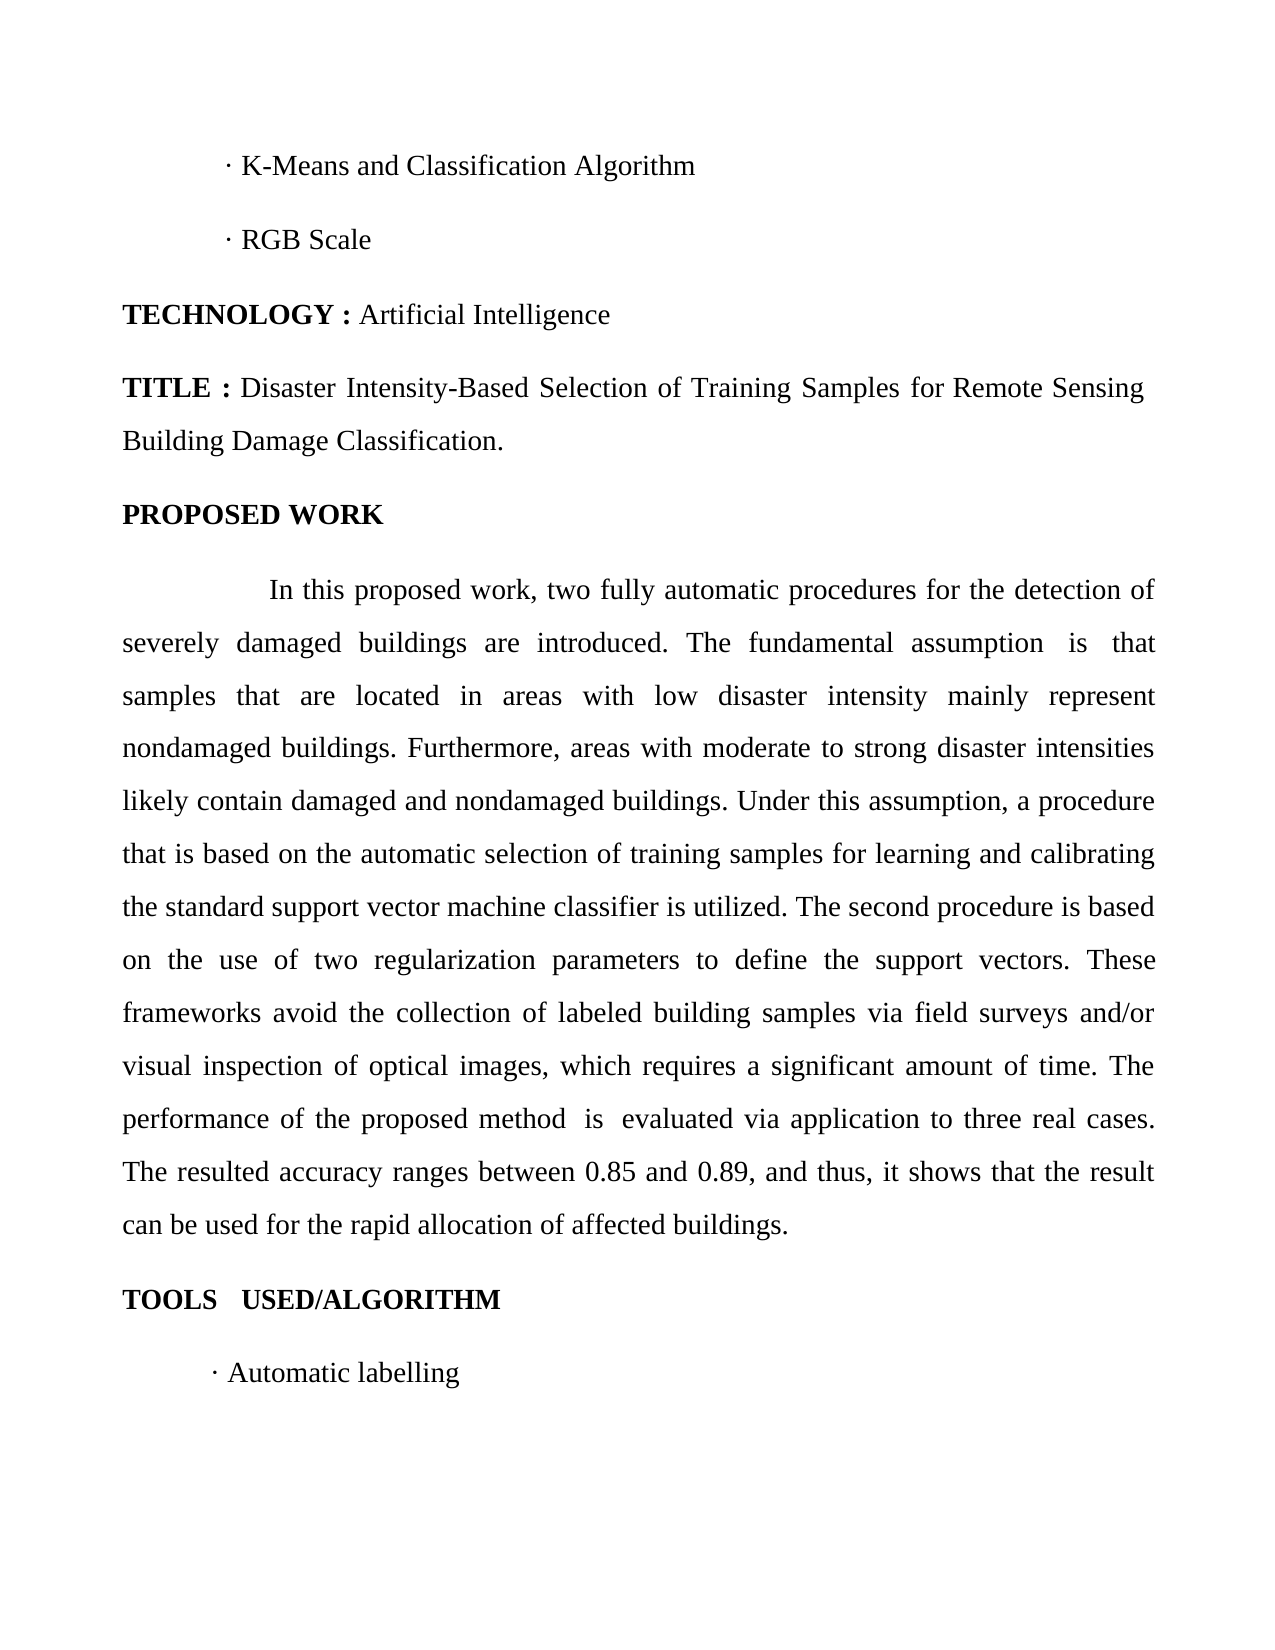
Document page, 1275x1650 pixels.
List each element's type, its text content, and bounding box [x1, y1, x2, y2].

text TECHNOLOGY : Artificial Intelligence [122, 297, 1204, 330]
text TITLE : Disaster Intensity-Based Selection of Training Samples for Remote Sensing Building Damage Classification. [122, 370, 1204, 457]
subtitle PROPOSED WORK [122, 497, 1204, 531]
subtitle TOOLS USED/ALGORITHM [122, 1282, 1204, 1316]
list RGB Scale [223, 222, 1204, 256]
list Automatic labelling [210, 1355, 1204, 1389]
list K-Means and Classification Algorithm [223, 148, 1204, 182]
text In this proposed work, two fully automatic procedures for the detection of severely damaged buildings are introduced. The fundamental assumption is that samples that are located in areas with low disaster intensity mainly represent nondamaged buildings. Furthermore, areas with moderate to strong disaster intensities likely contain damaged and nondamaged buildings. Under this assumption, a procedure that is based on the automatic selection of training samples for learning and calibrating the standard support vector machine classifier is utilized. The second procedure is based on the use of two regularization parameters to define the support vectors. These frameworks avoid the collection of labeled building samples via field surveys and/or visual inspection of optical images, which requires a significant amount of time. The performance of the proposed method is evaluated via application to three real cases. The resulted accuracy ranges between 0.85 and 0.89, and thus, it shows that the result can be used for the rapid allocation of affected buildings. [122, 572, 1156, 1240]
